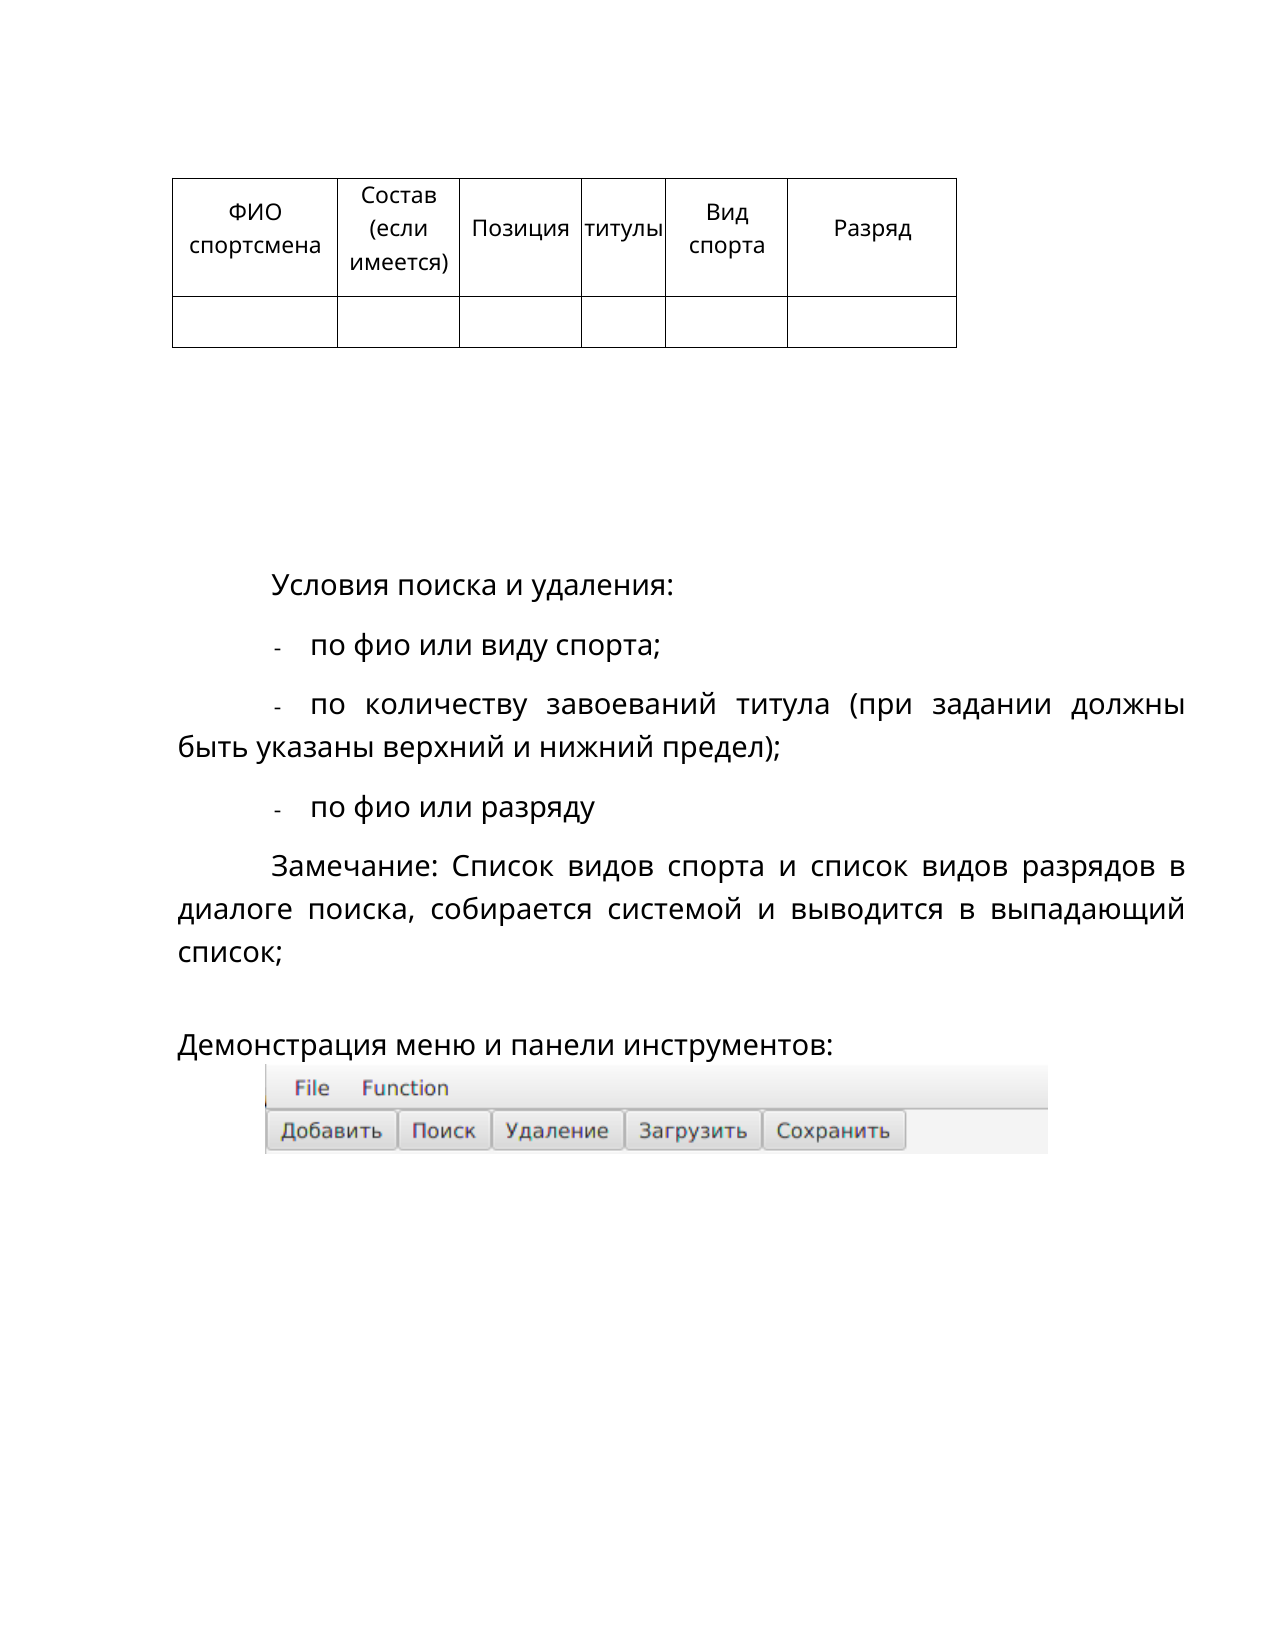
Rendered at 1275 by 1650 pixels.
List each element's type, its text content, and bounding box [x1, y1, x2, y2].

table_header Состав (если имеется) [338, 179, 459, 296]
picture [265, 1064, 1048, 1154]
table_header Позиция [460, 179, 581, 296]
table_header титулы [582, 179, 665, 296]
list по количеству завоеваний титула (при задании должны быть указаны верхний и нижний предел); [177, 683, 1186, 766]
table_header Разряд [788, 179, 956, 296]
text Замечание: Список видов спорта и список видов разрядов в диалоге поиска, собирается системой и выводится в выпадающий список; [177, 845, 1186, 971]
table_cell [788, 297, 956, 347]
table_cell [173, 297, 337, 347]
table_cell [666, 297, 787, 347]
table_cell [338, 297, 459, 347]
text Условия поиска и удаления: [177, 564, 1186, 604]
table_cell [460, 297, 581, 347]
list по фио или разряду [177, 786, 1186, 826]
text Демонстрация меню и панели инструментов: [177, 1024, 1186, 1064]
table_header Вид спорта [666, 179, 787, 296]
table_header ФИО спортсмена [173, 179, 337, 296]
table_cell [582, 297, 665, 347]
list по фио или виду спорта; [177, 624, 1186, 664]
